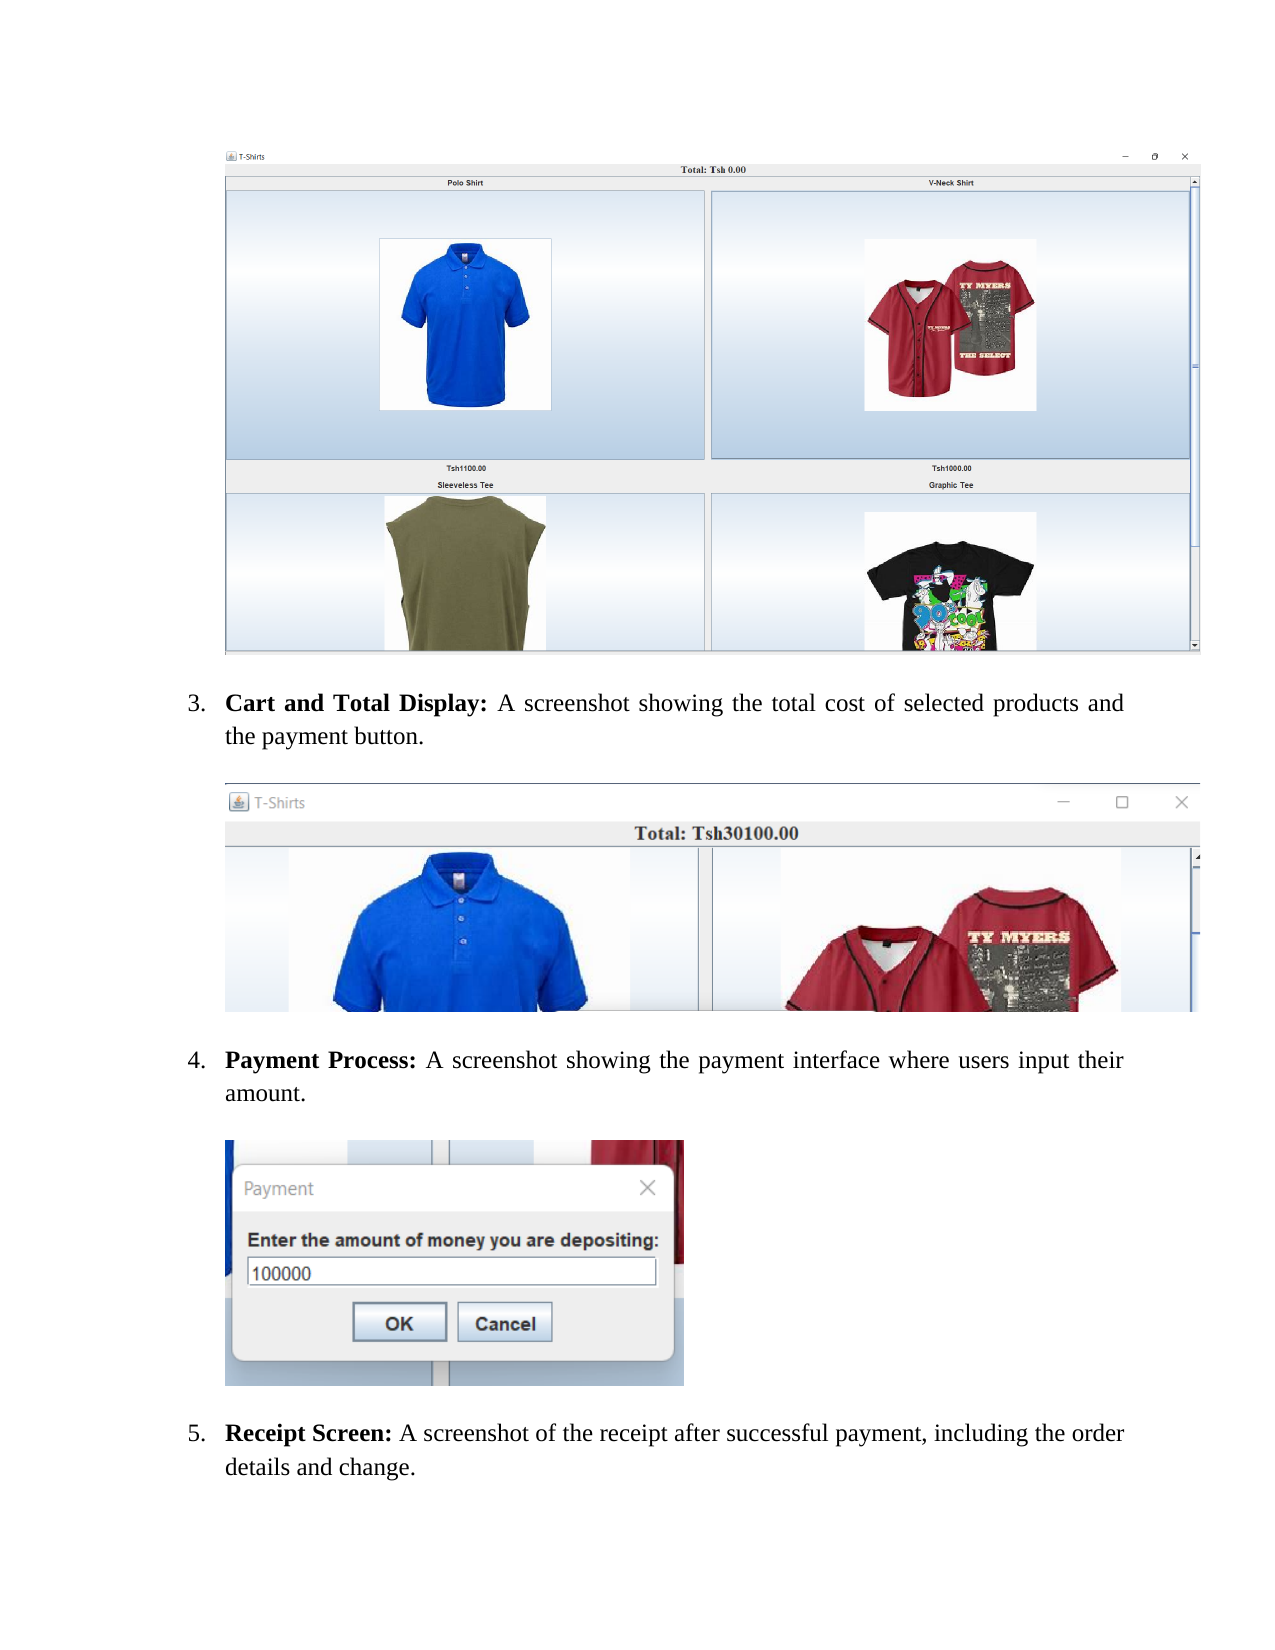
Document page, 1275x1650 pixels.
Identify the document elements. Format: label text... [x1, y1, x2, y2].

picture [225, 150, 1200, 655]
list Cart and Total Display: A screenshot showing the total cost of selected products and the payment button. [187, 688, 1125, 750]
picture [225, 1140, 684, 1386]
list Receipt Screen: A screenshot of the receipt after successful payment, including the order details and change. [187, 1418, 1125, 1480]
picture [225, 783, 1200, 1012]
list Payment Process: A screenshot showing the payment interface where users input their amount. [187, 1045, 1125, 1107]
